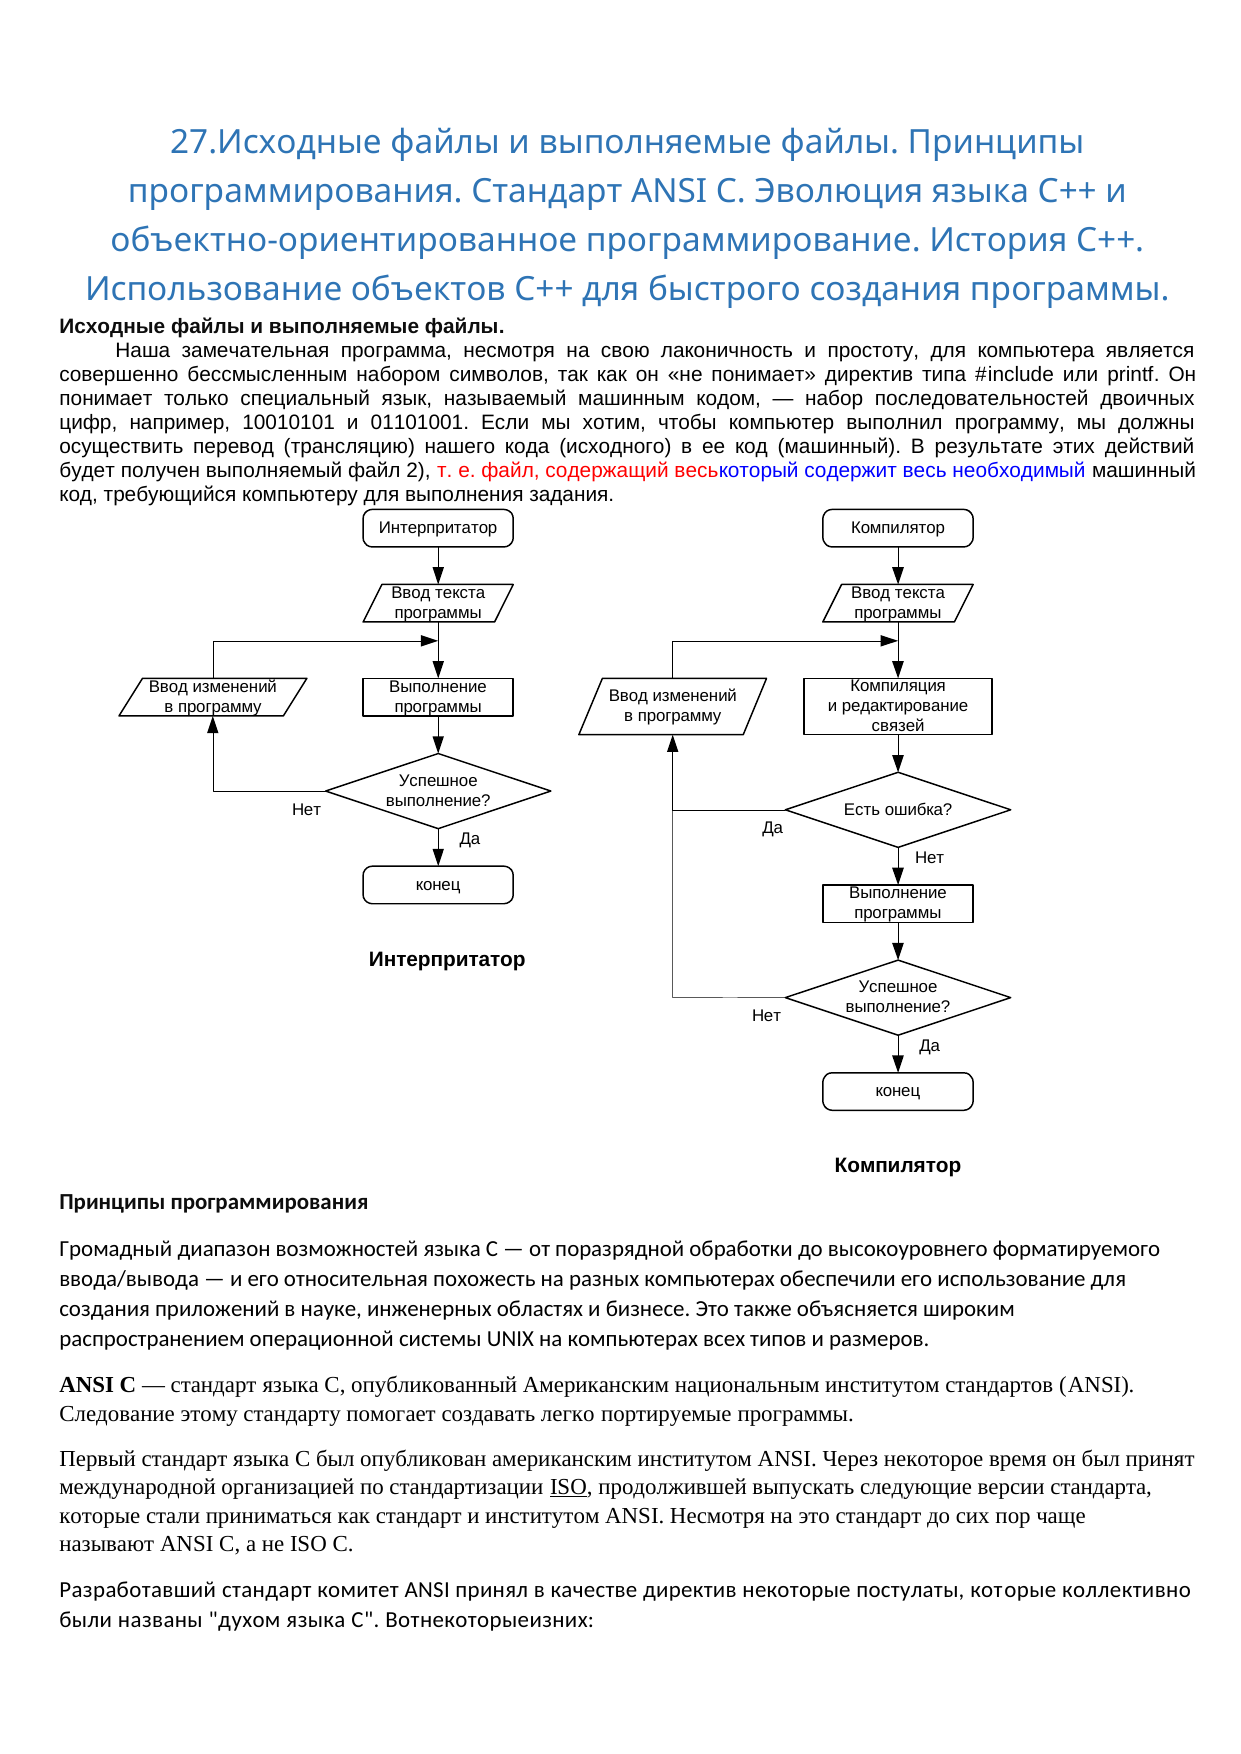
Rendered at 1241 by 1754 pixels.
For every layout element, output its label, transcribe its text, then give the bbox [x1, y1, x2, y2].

subtitle Исходные файлы и выполняемые файлы. [59, 314, 1196, 338]
subtitle 27.Исходные файлы и выполняемые файлы. Принципы программирования. Стандарт ANSI С. Эволюция языка C++ и объектно-ориентированное программирование. История C++. Использование объектов C++ для быстрого создания программы. [59, 118, 1196, 310]
text Принципы программирования [59, 1187, 1196, 1215]
text ANSI C — стандарт языка C, опубликованный Американским национальным институтом стандартов (ANSI). Следование этому стандарту помогает создавать легко портируемые программы. [59, 1371, 1196, 1426]
text Разработавший стандарт комитет ANSI принял в качестве директив некоторые постулаты, которые коллективно были названы "духом языка С". Вотнекоторыеизних: [59, 1575, 1196, 1633]
text Громадный диапазон возможностей языка С — от поразрядной обработки до высокоуровнего форматируемого ввода/вывода — и его относительная похожесть на разных компьютерах обеспечили его использование для создания приложений в науке, инженерных областях и бизнесе. Это также объясняется широким распространением операционной системы UNIX на компьютерах всех типов и размеров. [59, 1234, 1196, 1352]
text Наша замечательная программа, несмотря на свою лаконичность и простоту, для компьютера является совершенно бессмысленным набором символов, так как он «не понимает» директив типа #include или printf. Он понимает только специальный язык, называемый машинным кодом, — набор последовательностей двоичных цифр, например, 10010101 и 01101001. Если мы хотим, чтобы компьютер выполнил программу, мы должны осуществить перевод (трансляцию) нашего кода (исходного) в ее код (машинный). В результате этих действий будет получен выполняемый файл 2), т. е. файл, содержащий веськоторый содержит весь необходимый машинный код, требующийся компьютеру для выполнения задания. [59, 338, 1196, 506]
text Первый стандарт языка C был опубликован американским институтом ANSI. Через некоторое время он был принят международной организацией по стандартизации ISO, продолжившей выпускать следующие версии стандарта, которые стали приниматься как стандарт и институтом ANSI. Несмотря на это стандарт до сих пор чаще называют ANSI C, а не ISO C. [59, 1471, 1196, 1556]
